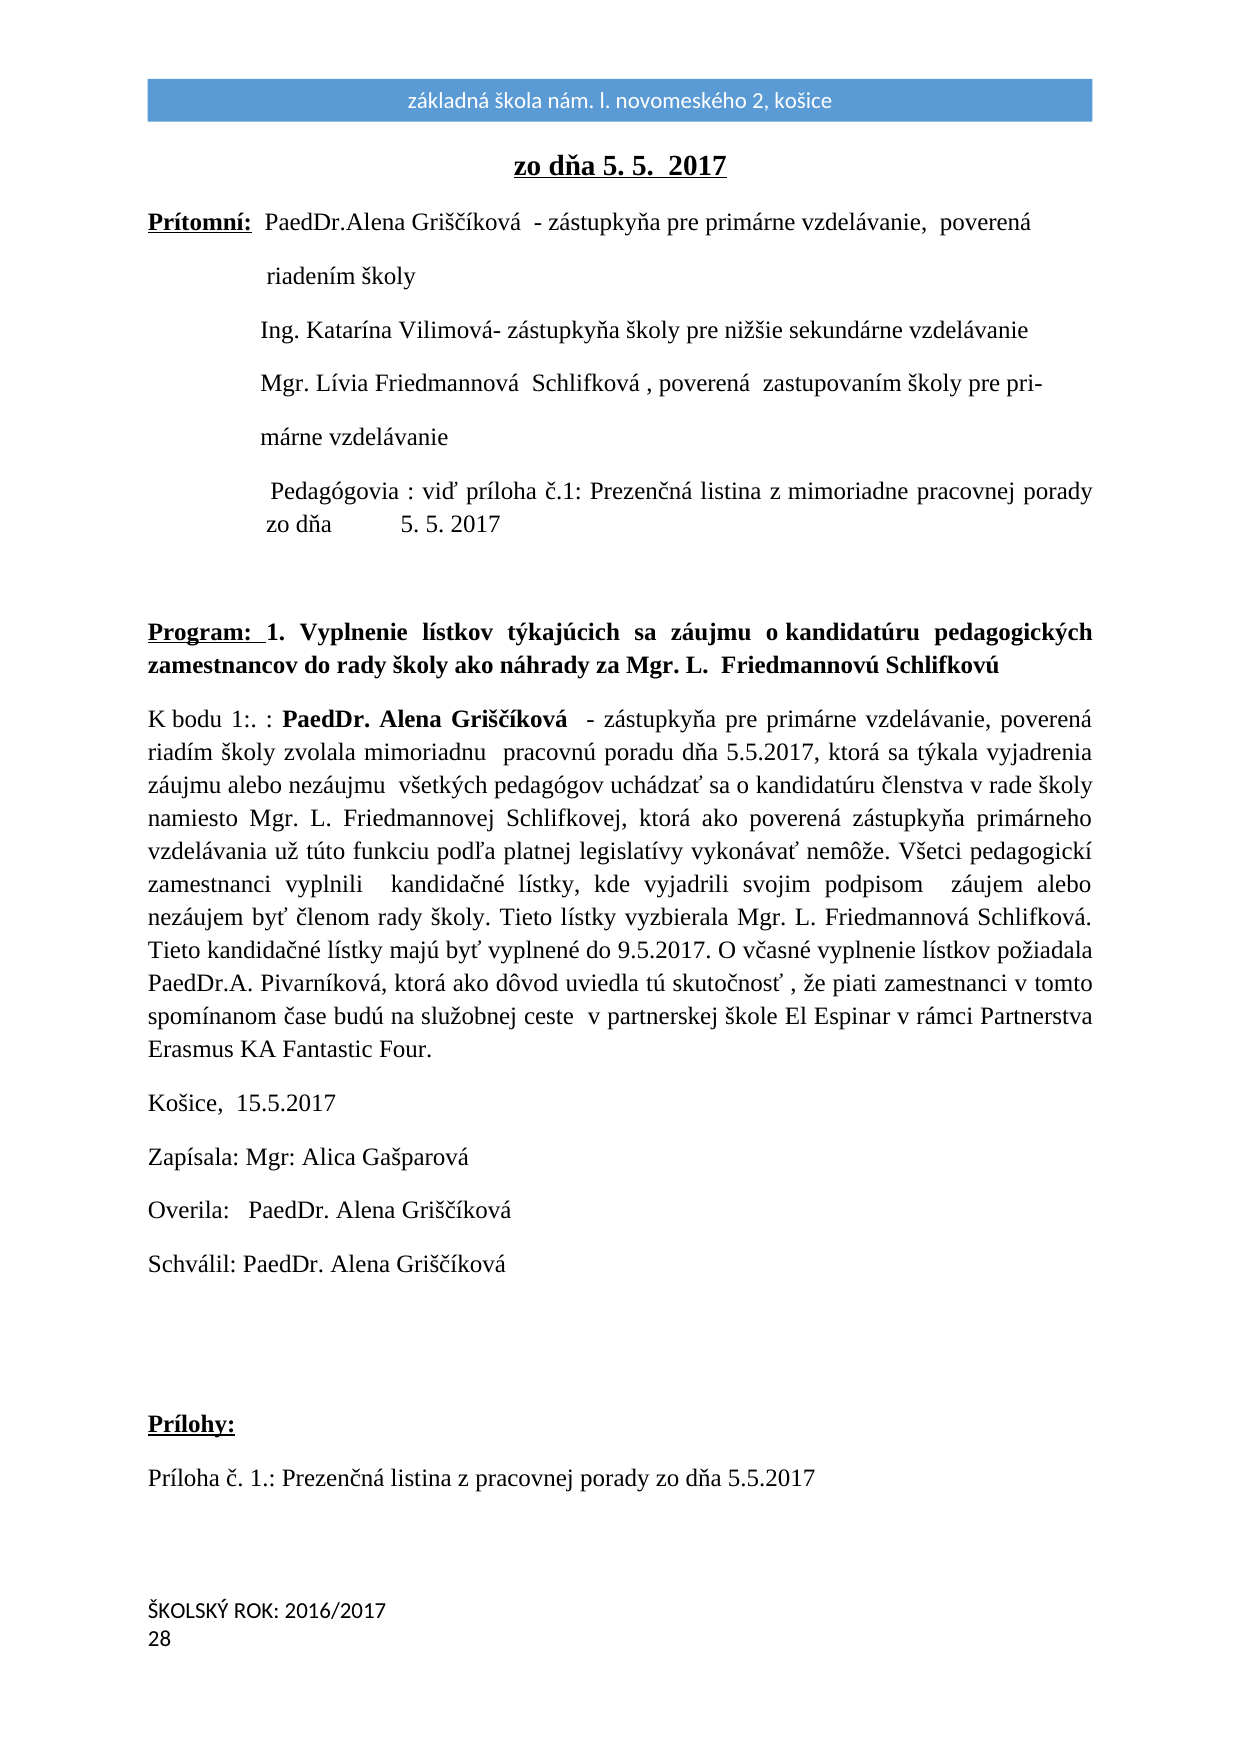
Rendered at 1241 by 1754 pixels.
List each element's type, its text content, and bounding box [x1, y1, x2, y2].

text Prílohy: [148, 1409, 1093, 1438]
text Príloha č. 1.: Prezenčná listina z pracovnej porady zo dňa 5.5.2017 [148, 1463, 1093, 1492]
text K bodu 1:. : PaedDr. Alena Griščíková - zástupkyňa pre primárne vzdelávanie, poverená riadím školy zvolala mimoriadnu pracovnú poradu dňa 5.5.2017, ktorá sa týkala vyjadrenia záujmu alebo nezáujmu všetkých pedagógov uchádzať sa o kandidatúru členstva v rade školy namiesto Mgr. L. Friedmannovej Schlifkovej, ktorá ako poverená zástupkyňa primárneho vzdelávania už túto funkciu podľa platnej legislatívy vykonávať nemôže. Všetci pedagogickí zamestnanci vyplnili kandidačné lístky, kde vyjadrili svojim podpisom záujem alebo nezáujem byť členom rady školy. Tieto lístky vyzbierala Mgr. L. Friedmannová Schlifková. Tieto kandidačné lístky majú byť vyplnené do 9.5.2017. O včasné vyplnenie lístkov požiadala PaedDr.A. Pivarníková, ktorá ako dôvod uviedla tú skutočnosť , že piati zamestnanci v tomto spomínanom čase budú na služobnej ceste v partnerskej škole El Espinar v rámci Partnerstva Erasmus KA Fantastic Four. [148, 704, 1093, 1063]
text Košice, 15.5.2017 [148, 1088, 1093, 1117]
text Pedagógovia : viď príloha č.1: Prezenčná listina z mimoriadne pracovnej porady zo dňa 5. 5. 2017 [221, 476, 1093, 538]
text Mgr. Lívia Friedmannová Schlifková , poverená zastupovaním školy pre pri- [148, 368, 1093, 397]
text zo dňa 5. 5. 2017 [148, 148, 1093, 181]
text Zapísala: Mgr: Alica Gašparová [148, 1142, 1093, 1171]
text Ing. Katarína Vilimová- zástupkyňa školy pre nižšie sekundárne vzdelávanie [148, 315, 1093, 343]
text Program: 1. Vyplnenie lístkov týkajúcich sa záujmu o kandidatúru pedagogických zamestnancov do rady školy ako náhrady za Mgr. L. Friedmannovú Schlifkovú [148, 617, 1093, 679]
text Schválil: PaedDr. Alena Griščíková [148, 1249, 1093, 1278]
text riadením školy [148, 261, 1093, 289]
text Overila: PaedDr. Alena Griščíková [148, 1196, 1093, 1224]
text Prítomní: PaedDr.Alena Griščíková - zástupkyňa pre primárne vzdelávanie, poverená [148, 207, 1093, 236]
text márne vzdelávanie [148, 422, 1093, 451]
